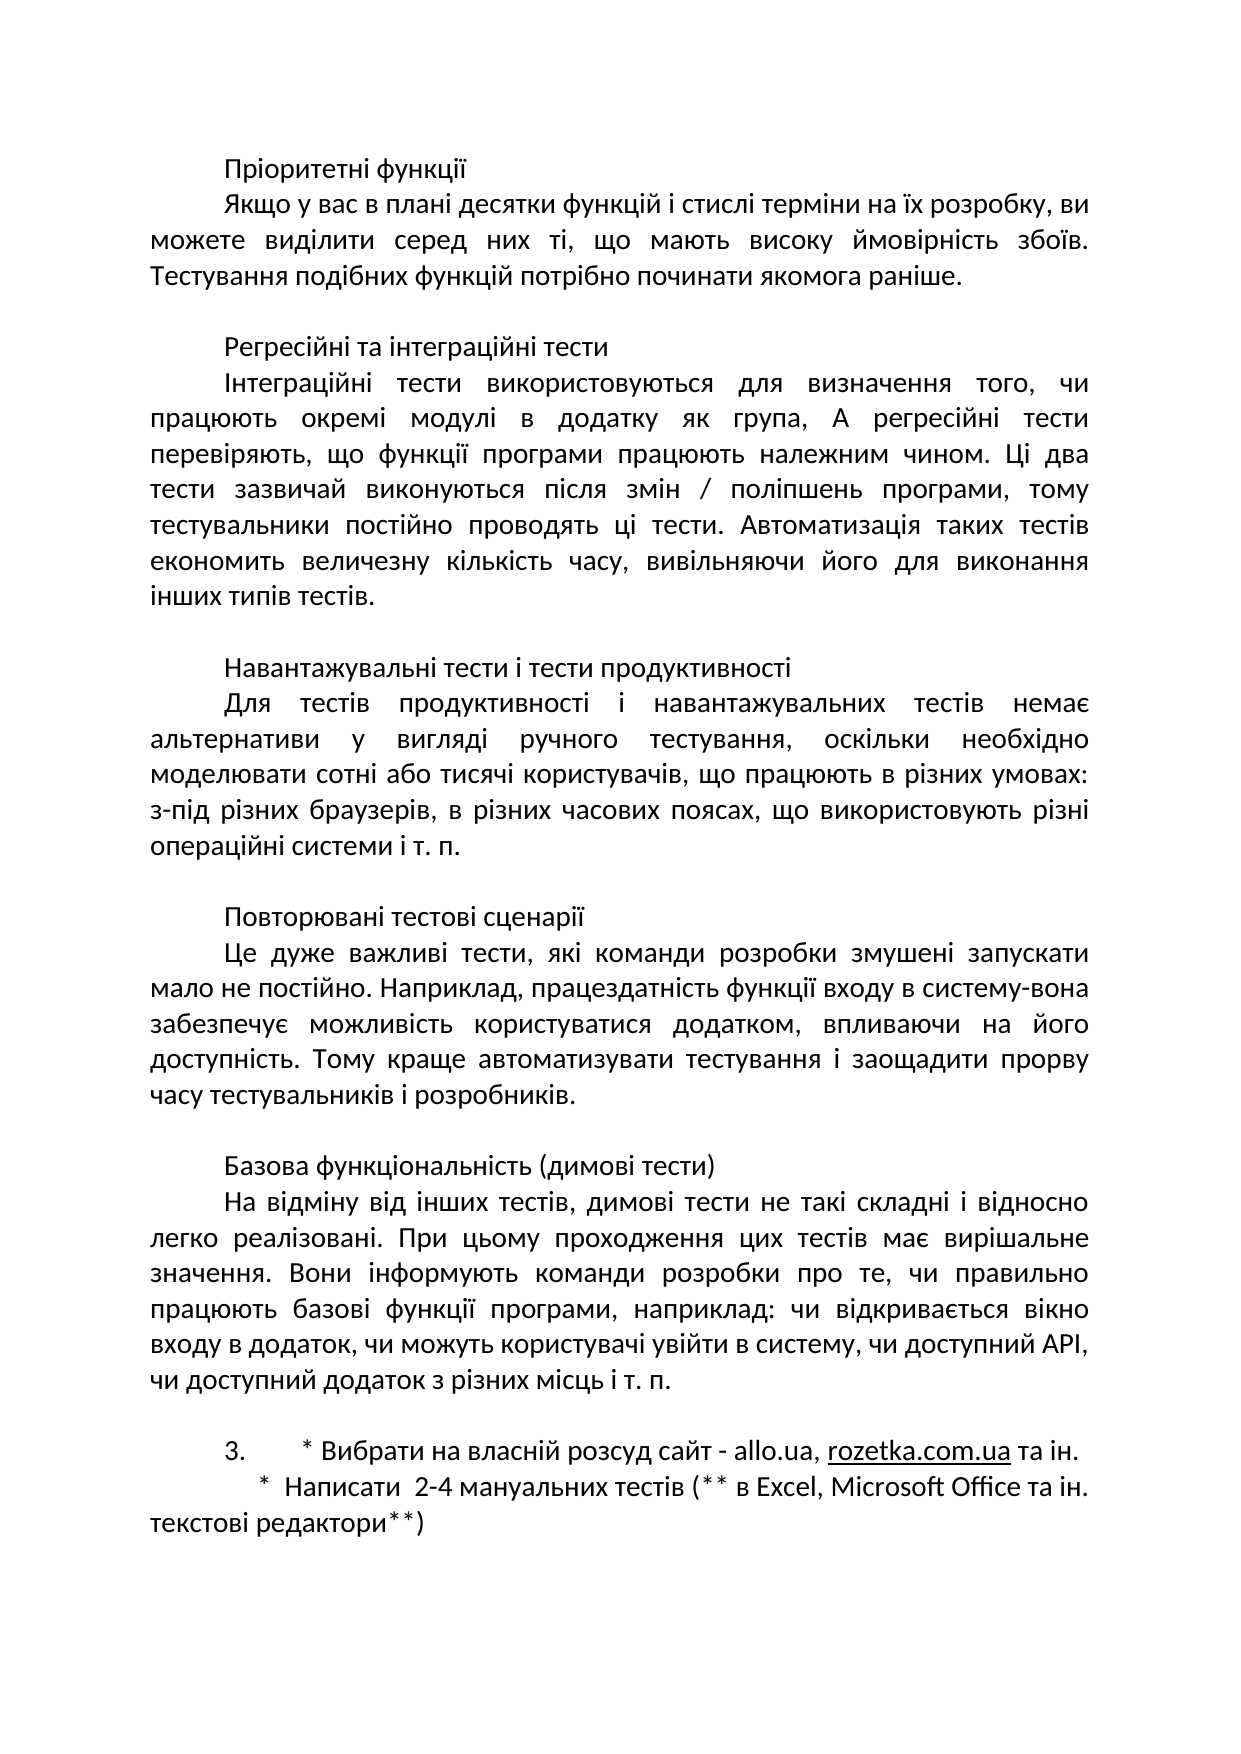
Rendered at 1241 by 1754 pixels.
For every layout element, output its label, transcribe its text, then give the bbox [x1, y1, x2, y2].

text Базова функціональність (димові тести) [150, 1147, 1090, 1183]
text Це дуже важливі тести, які команди розробки змушені запускати мало не постійно. Наприклад, працездатність функції входу в систему-вона забезпечує можливість користуватися додатком, впливаючи на його доступність. Тому краще автоматизувати тестування і заощадити прорву часу тестувальників і розробників. [150, 934, 1090, 1112]
text * Написати 2-4 мануальних тестів (** в Excel, Microsoft Office та ін. текстові редактори**) [150, 1468, 1090, 1539]
list * Вибрати на власній розсуд сайт - allo.ua, rozetka.com.ua та ін. [150, 1432, 1090, 1468]
text Інтеграційні тести використовуються для визначення того, чи працюють окремі модулі в додатку як група, А регресійні тести перевіряють, що функції програми працюють належним чином. Ці два тести зазвичай виконуються після змін / поліпшень програми, тому тестувальники постійно проводять ці тести. Автоматизація таких тестів економить величезну кількість часу, вивільняючи його для виконання інших типів тестів. [150, 364, 1090, 613]
text На відміну від інших тестів, димові тести не такі складні і відносно легко реалізовані. При цьому проходження цих тестів має вирішальне значення. Вони інформують команди розробки про те, чи правильно працюють базові функції програми, наприклад: чи відкривається вікно входу в додаток, чи можуть користувачі увійти в систему, чи доступний API, чи доступний додаток з різних місць і т. п. [150, 1183, 1090, 1397]
text Навантажувальні тести і тести продуктивності [150, 649, 1090, 684]
text Для тестів продуктивності і навантажувальних тестів немає альтернативи у вигляді ручного тестування, оскільки необхідно моделювати сотні або тисячі користувачів, що працюють в різних умовах: з-під різних браузерів, в різних часових поясах, що використовують різні операційні системи і т. п. [150, 684, 1090, 862]
text Повторювані тестові сценарії [150, 898, 1090, 934]
text Регресійні та інтеграційні тести [150, 328, 1090, 364]
text Якщо у вас в плані десятки функцій і стислі терміни на їх розробку, ви можете виділити серед них ті, що мають високу ймовірність збоїв. Тестування подібних функцій потрібно починати якомога раніше. [150, 186, 1090, 292]
text Пріоритетні функції [150, 150, 1090, 186]
